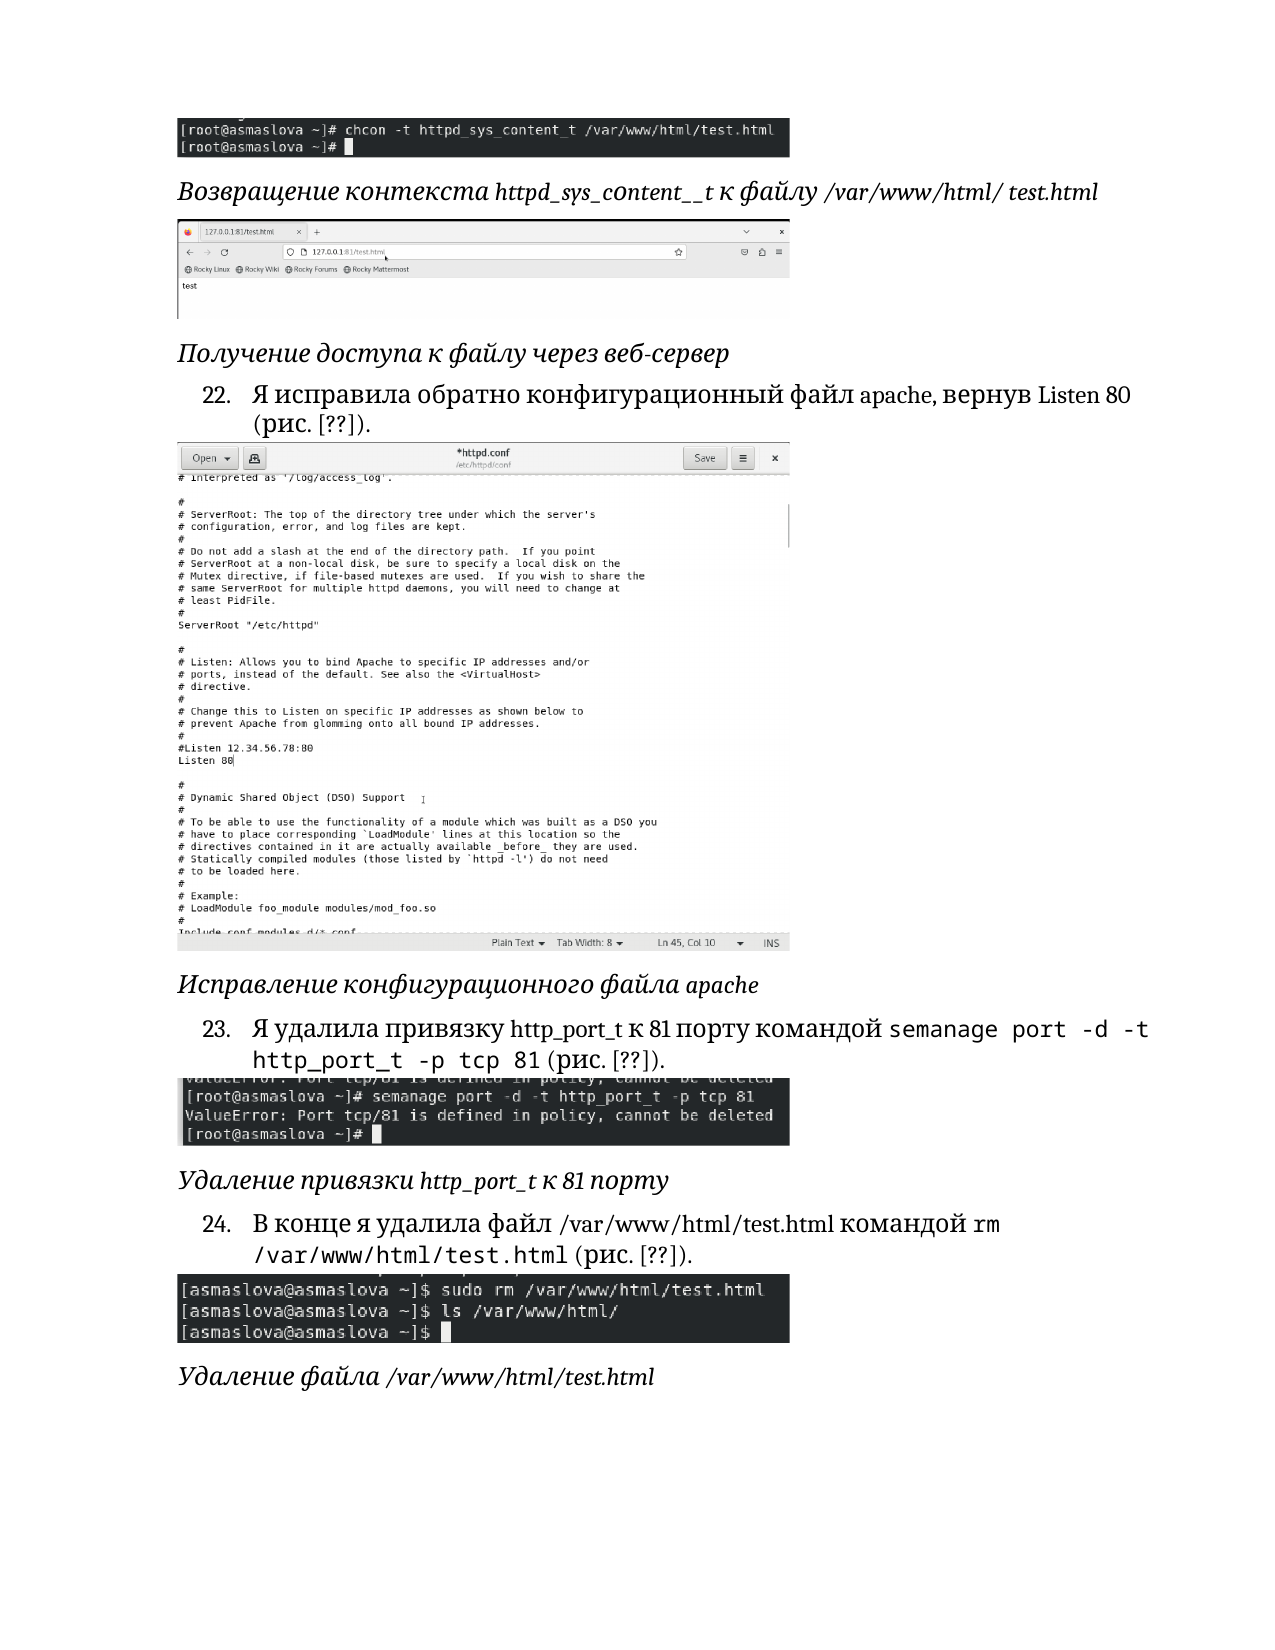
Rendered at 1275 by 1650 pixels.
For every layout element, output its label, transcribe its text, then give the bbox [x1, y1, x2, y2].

picture [177, 1078, 790, 1146]
text Исправление конфигурационного файла apache [177, 971, 1186, 1000]
list В конце я удалила файл /var/www/html/test.html командой rm /var/www/html/test.html (рис. [??]). [202, 1208, 1186, 1270]
picture [177, 442, 790, 951]
picture [177, 118, 790, 158]
picture [177, 1274, 790, 1343]
text Получение доступа к файлу через веб-сервер [177, 339, 1186, 368]
text Удаление привязки http_port_t к 81 порту [177, 1167, 1186, 1195]
text Возвращение контекста httpd_sys_cоntent__t к файлу /var/www/html/ test.html [177, 178, 1186, 207]
text Удаление файла /var/www/html/test.html [177, 1363, 1186, 1392]
picture [177, 219, 790, 319]
list Я удалила привязку http_port_t к 81 порту командой semanage port -d -t http_port_t -p tcp 81 (рис. [??]). [202, 1013, 1186, 1075]
list Я исправила обратно конфигурационный файл apache, вернув Listen 80 (рис. [??]). [202, 381, 1186, 438]
